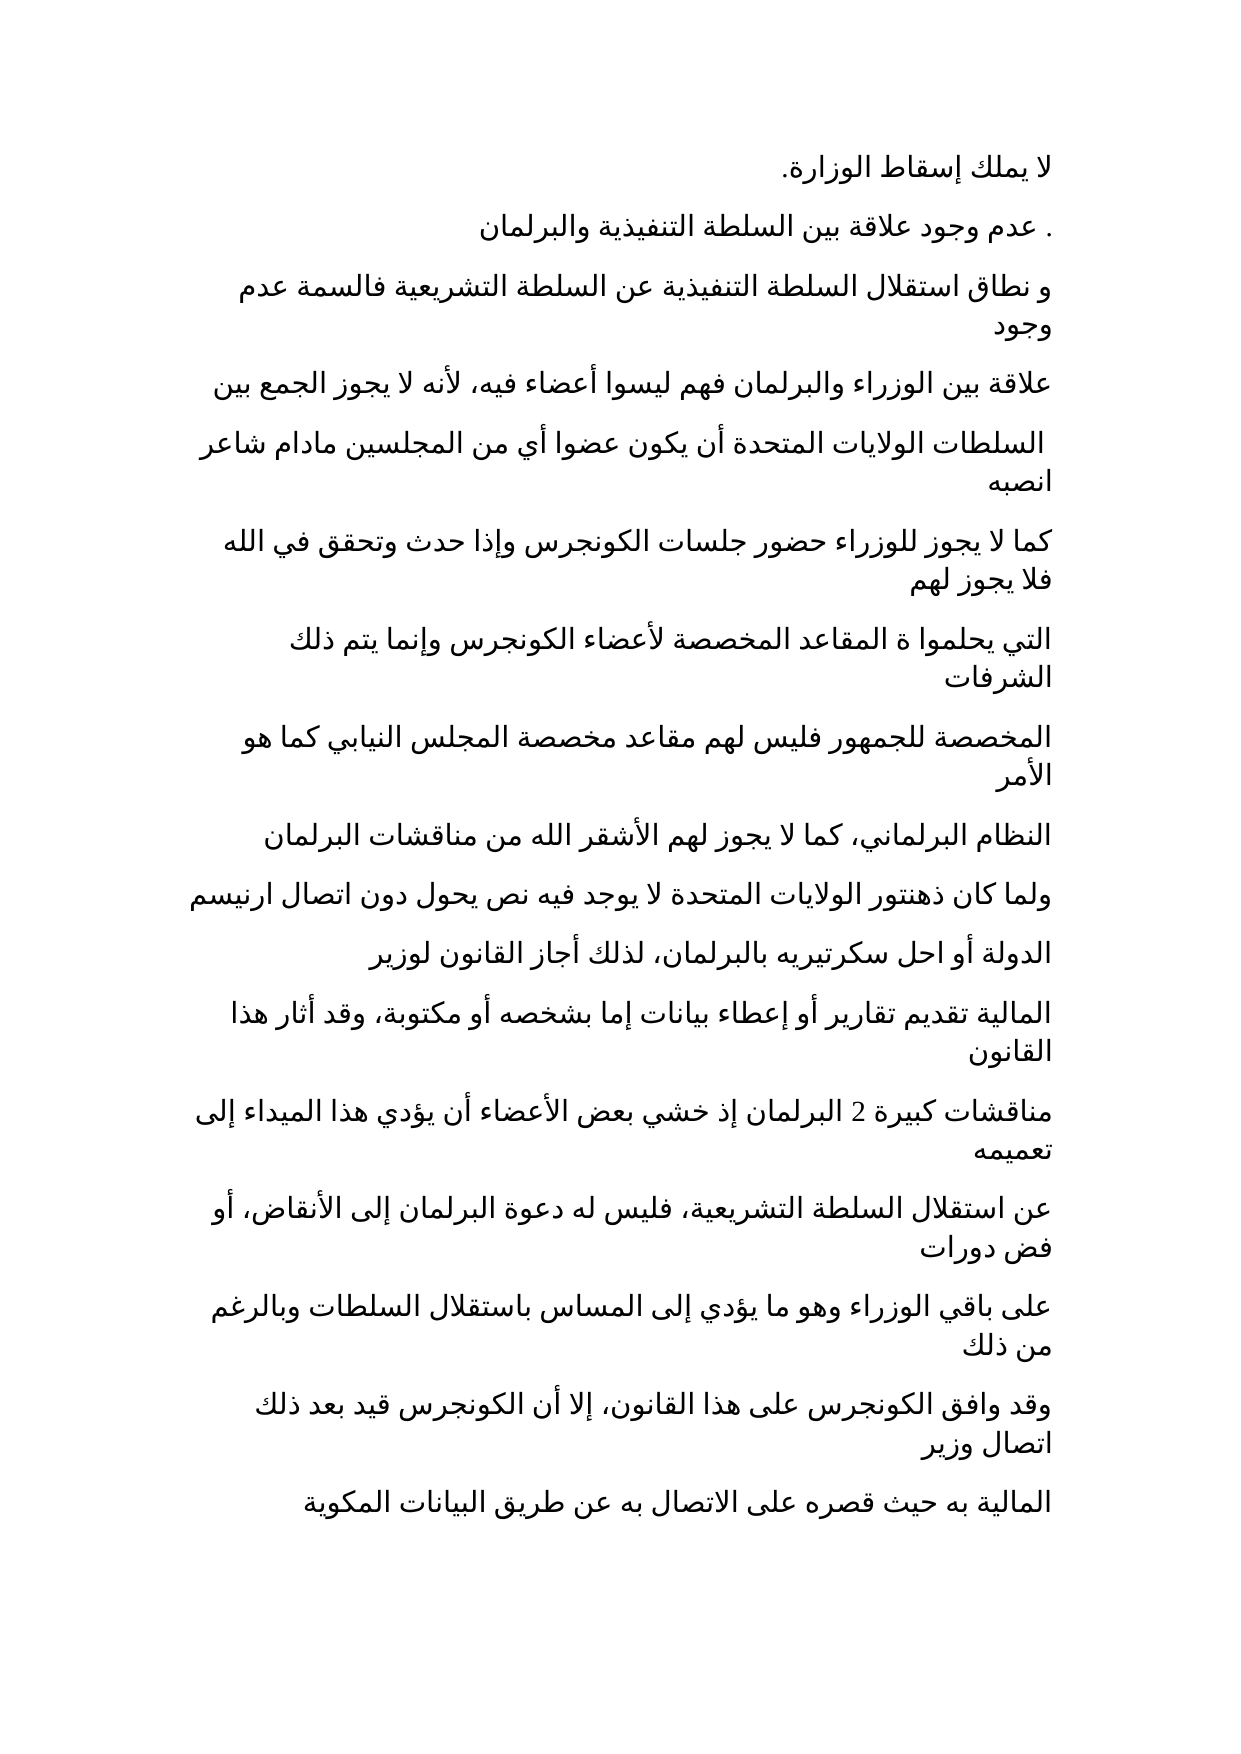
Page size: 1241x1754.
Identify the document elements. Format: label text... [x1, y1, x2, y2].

text على باقي الوزراء وهو ما يؤدي إلى المساس باستقلال السلطات وبالرغم من ذلك [187, 1289, 1053, 1362]
text عن استقلال السلطة التشريعية، فليس له دعوة البرلمان إلى الأنقاض، أو فض دورات [187, 1192, 1053, 1264]
text مناقشات كبيرة 2 البرلمان إذ خشي بعض الأعضاء أن يؤدي هذا الميداء إلى تعميمه [187, 1094, 1053, 1166]
text الدولة أو احل سكرتيريه بالبرلمان، لذلك أجاز القانون لوزير [187, 936, 1053, 970]
text و نطاق استقلال السلطة التنفيذية عن السلطة التشريعية فالسمة عدم وجود [187, 269, 1053, 341]
text علاقة بين الوزراء والبرلمان فهم ليسوا أعضاء فيه، لأنه لا يجوز الجمع بين [187, 367, 1053, 400]
text ولما كان ذهنتور الولايات المتحدة لا يوجد فيه نص يحول دون اتصال ارنیسم [187, 877, 1053, 911]
text كما لا يجوز للوزراء حضور جلسات الكونجرس وإذا حدث وتحقق في الله فلا يجوز لهم [187, 524, 1053, 596]
text المخصصة للجمهور فليس لهم مقاعد مخصصة المجلس النيابي كما هو الأمر [187, 720, 1053, 792]
text التي يحلموا ة المقاعد المخصصة لأعضاء الكونجرس وإنما يتم ذلك الشرفات [187, 622, 1053, 694]
text المالية تقديم تقارير أو إعطاء بيانات إما بشخصه أو مكتوبة، وقد أثار هذا القانون [187, 996, 1053, 1068]
text . عدم وجود علاقة بين السلطة التنفيذية والبرلمان [187, 209, 1053, 243]
text لا يملك إسقاط الوزارة. [187, 150, 1053, 183]
text السلطات الولايات المتحدة أن يكون عضوا أي من المجلسين مادام شاعر انصبه [187, 426, 1053, 498]
text وقد وافق الكونجرس على هذا القانون، إلا أن الكونجرس قید بعد ذلك اتصال وزیر [187, 1387, 1053, 1459]
text النظام البرلماني، كما لا يجوز لهم الأشقر الله من مناقشات البرلمان [187, 818, 1053, 851]
text المالية به حيث قصره على الاتصال به عن طريق البيانات المكوية [187, 1485, 1053, 1519]
